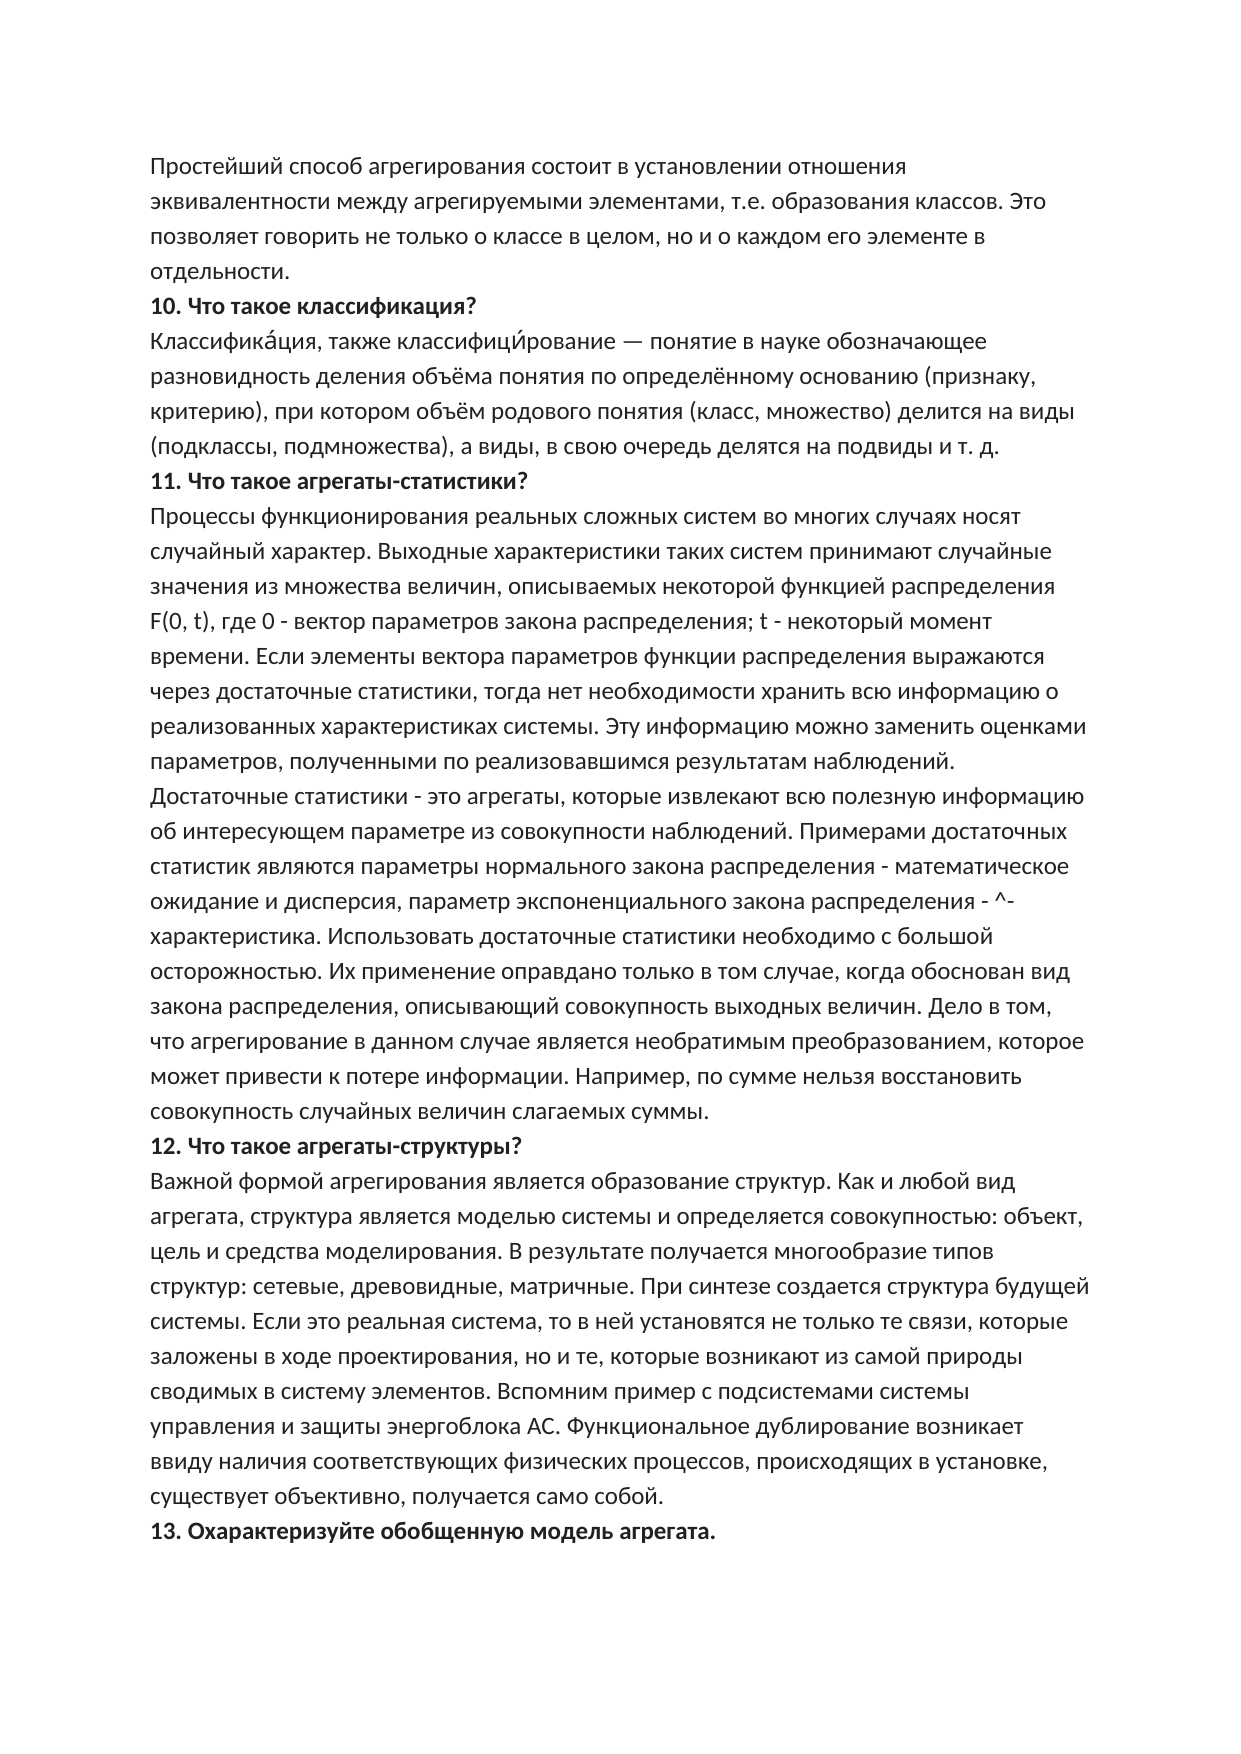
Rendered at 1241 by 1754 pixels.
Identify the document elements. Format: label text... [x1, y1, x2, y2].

text Простейший способ агрегирования состоит в установлении отношения эквивалентности между агрегируемыми элементами, т.е. образования классов. Это позволяет говорить не только о классе в целом, но и о каждом его элементе в отдельности. [150, 150, 1090, 286]
text 12. Что такое агрегаты-структуры? [150, 1130, 1090, 1161]
text 13. Охарактеризуйте обобщенную модель агрегата. [150, 1515, 1090, 1546]
text 10. Что такое классификация? [150, 290, 1090, 321]
text Классифика́ция, также классифици́рование — понятие в науке обозначающее разновидность деления объёма понятия по определённому основанию (признаку, критерию), при котором объём родового понятия (класс, множество) делится на виды (подклассы, подмножества), а виды, в свою очередь делятся на подвиды и т. д. [150, 325, 1090, 461]
text Процессы функционирования реальных сложных систем во многих случаях носят случайный характер. Выходные характеристики таких систем принимают случайные значения из множества величин, описы­ваемых некоторой функцией распределения F(0, t), где 0 - вектор пара­метров закона распределения; t - некоторый момент времени. Если элементы вектора параметров функции распределения выражаются через достаточные статистики, тогда нет необходимости хранить всю информацию о реализованных характеристиках системы. Эту информа­цию можно заменить оценками параметров, полученными по реализо­вавшимся результатам наблюдений. Достаточные статистики - это агрегаты, которые извлекают всю полезную информацию об интересу­ющем параметре из совокупности наблюдений. Примерами достаточ­ных статистик являются параметры нормального закона распределе­ния - математическое ожидание и дисперсия, параметр экспоненциаль­ного закона распределения - ^-характеристика. Использовать доста­точные статистики необходимо с большой осторожностью. Их приме­нение оправдано только в том случае, когда обоснован вид закона рас­пределения, описывающий совокупность выходных величин. Дело в том, что агрегирование в данном случае является необратимым преобразо­ванием, которое может привести к потере информации. Например, по сумме нельзя восстановить совокупность случайных величин слагае­мых суммы. [150, 500, 1090, 1126]
text 11. Что такое агрегаты-статистики? [150, 465, 1090, 496]
text Важной формой агрегирования является образование структур. Как и любой вид агрегата, структура является моделью системы и опреде­ляется совокупностью: объект, цель и средства моделирования. В ре­зультате получается многообразие типов структур: сетевые, древовид­ные, матричные. При синтезе создается структура будущей системы. Если это реальная система, то в ней установятся не только те связи, которые заложены в ходе проектирования, но и те, которые возникают из самой природы сводимых в систему элементов. Вспомним пример с подсистемами системы управления и защиты энергоблока AC. Функ­циональное дублирование возникает ввиду наличия соответствующих физических процессов, происходящих в установке, существует объек­тивно, получается само собой. [150, 1165, 1090, 1511]
